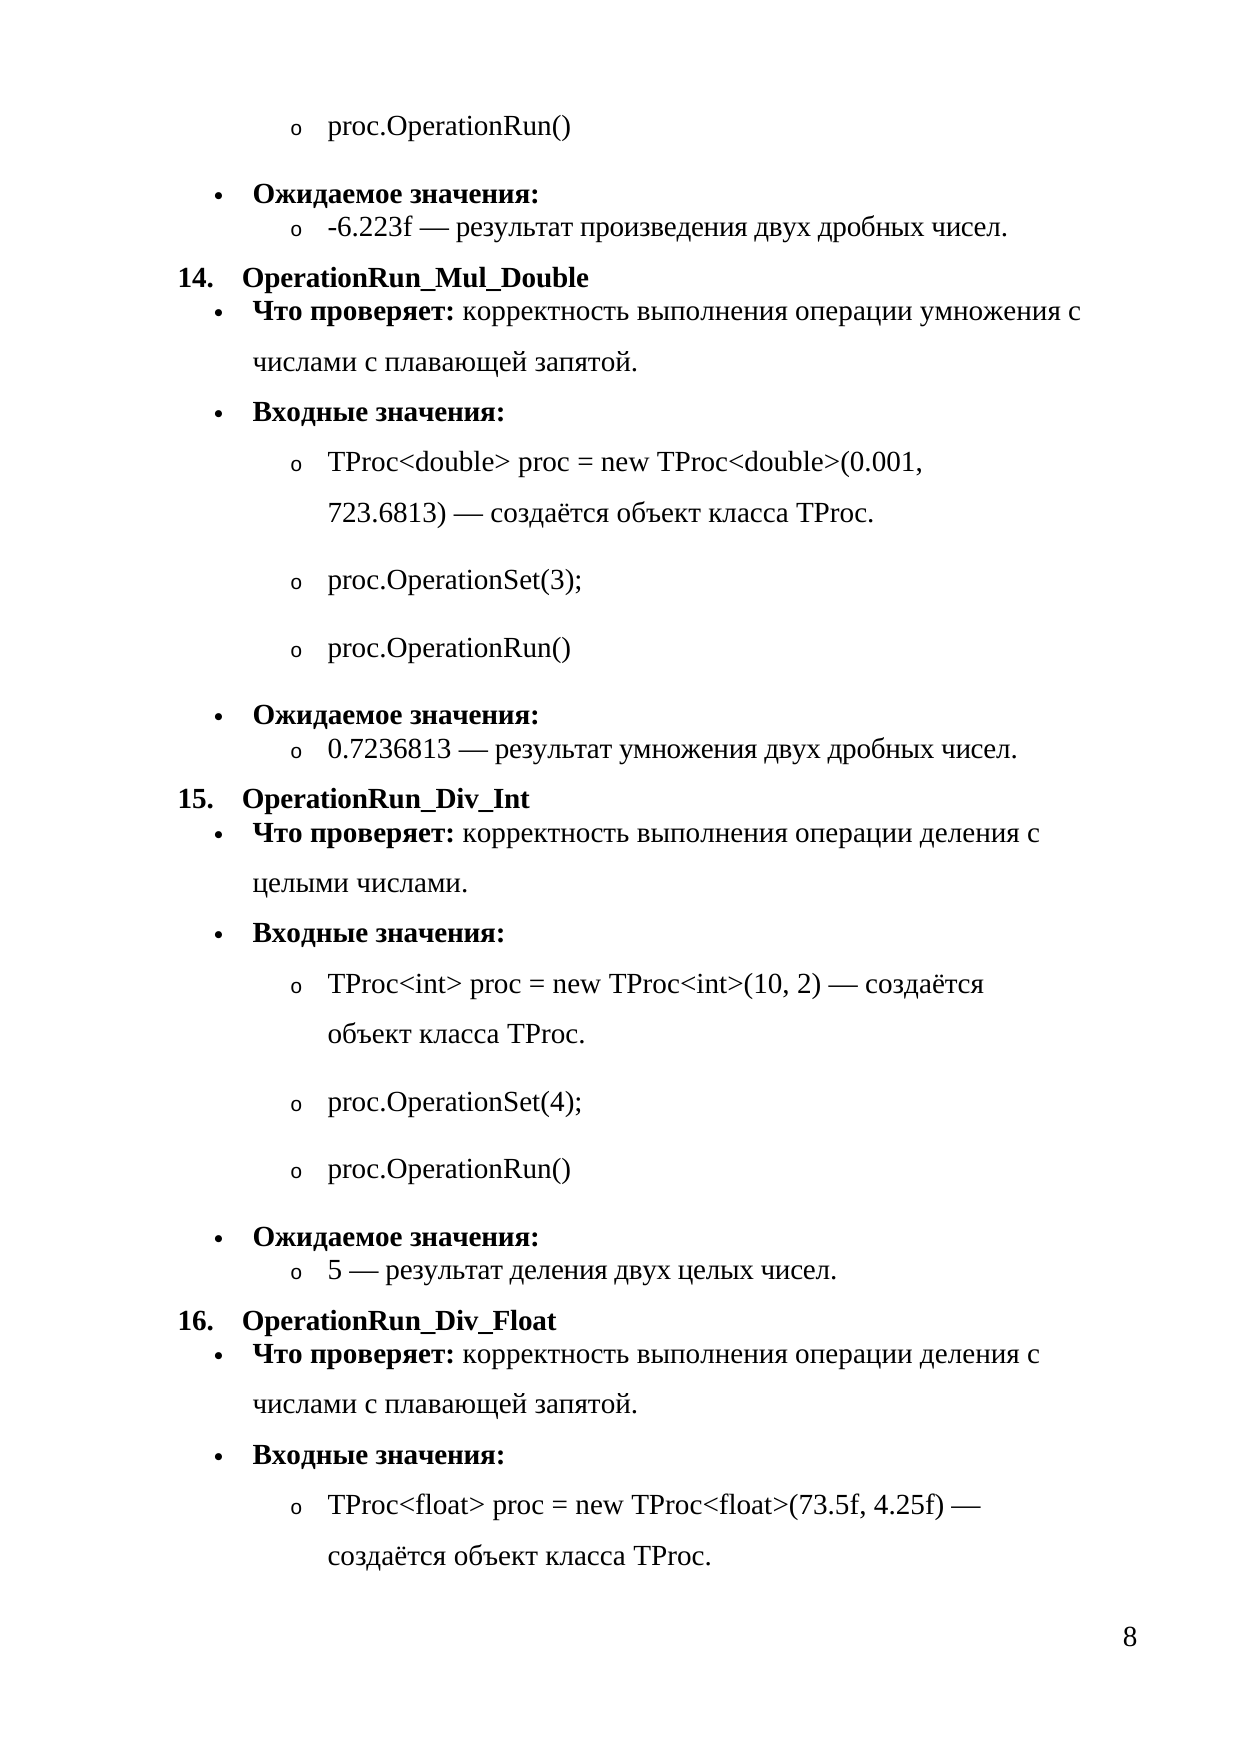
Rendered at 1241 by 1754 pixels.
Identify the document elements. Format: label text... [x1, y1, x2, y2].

list 5 — результат деления двух целых чисел. [290, 1252, 1082, 1286]
list Что проверяет: корректность выполнения операции деления с целыми числами. [215, 815, 1143, 899]
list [215, 1336, 1143, 1420]
subtitle OperationRun_Mul_Double [177, 260, 1163, 293]
subtitle Входные значения: [215, 1437, 1163, 1471]
subtitle Ожидаемое значения: [215, 176, 1163, 209]
list TProc<double> proc = new TProc<double>(0.001, 723.6813) — создаётся объект класса TProc. [290, 444, 1036, 528]
subtitle Ожидаемое значения: [215, 1219, 1163, 1252]
list -6.223f — результат произведения двух дробных чисел. [290, 209, 1082, 243]
subtitle Входные значения: [215, 916, 1163, 949]
list proc.OperationRun() [290, 108, 1036, 142]
list 0.7236813 — результат умножения двух дробных чисел. [290, 731, 1082, 764]
list proc.OperationRun() [290, 630, 1036, 663]
subtitle OperationRun_Div_Int [177, 781, 1163, 815]
list proc.OperationSet(4); [290, 1084, 1036, 1117]
subtitle OperationRun_Div_Float [177, 1303, 1163, 1336]
list proc.OperationRun() [290, 1151, 1036, 1185]
list TProc<float> proc = new TProc<float>(73.5f, 4.25f) — создаётся объект класса TProc. [290, 1487, 1036, 1571]
subtitle Ожидаемое значения: [215, 697, 1163, 731]
list TProc<int> proc = new TProc<int>(10, 2) — создаётся объект класса TProc. [290, 966, 1036, 1050]
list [215, 293, 1143, 377]
subtitle Входные значения: [215, 394, 1163, 428]
list proc.OperationSet(3); [290, 562, 1036, 596]
